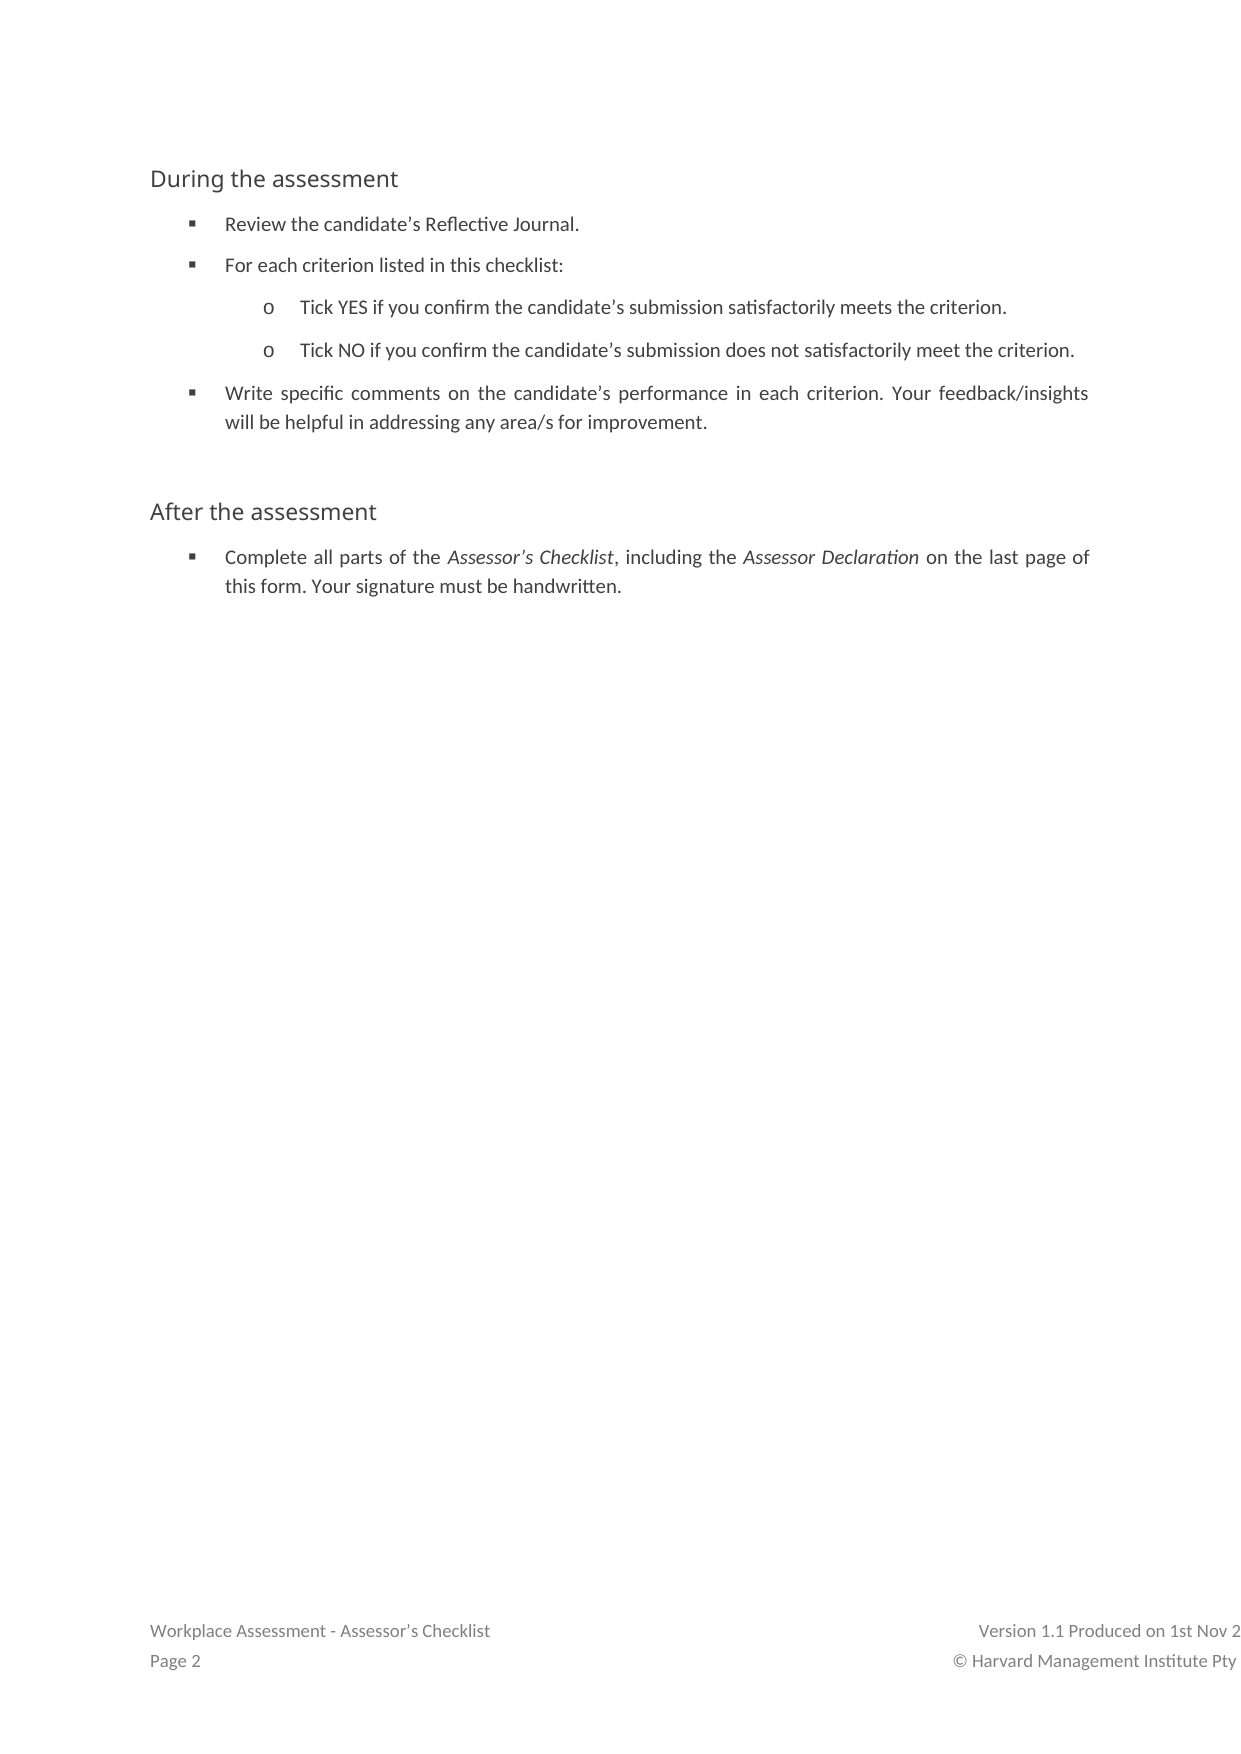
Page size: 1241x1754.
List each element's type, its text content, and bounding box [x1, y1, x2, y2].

subtitle After the assessment [150, 496, 1090, 527]
subtitle During the assessment [150, 162, 1090, 194]
list For each criterion listed in this checklist: [187, 253, 1090, 278]
list Write specific comments on the candidate’s performance in each criterion. Your feedback/insights will be helpful in addressing any area/s for improvement. [187, 380, 1090, 435]
list Review the candidate’s Reflective Journal. [187, 211, 1090, 236]
list Complete all parts of the Assessor’s Checklist, including the Assessor Declaration on the last page of this form. Your signature must be handwritten. [187, 544, 1090, 599]
list Tick NO if you confirm the candidate’s submission does not satisfactorily meet the criterion. [262, 337, 1090, 364]
list Tick YES if you confirm the candidate’s submission satisfactorily meets the criterion. [262, 294, 1090, 321]
